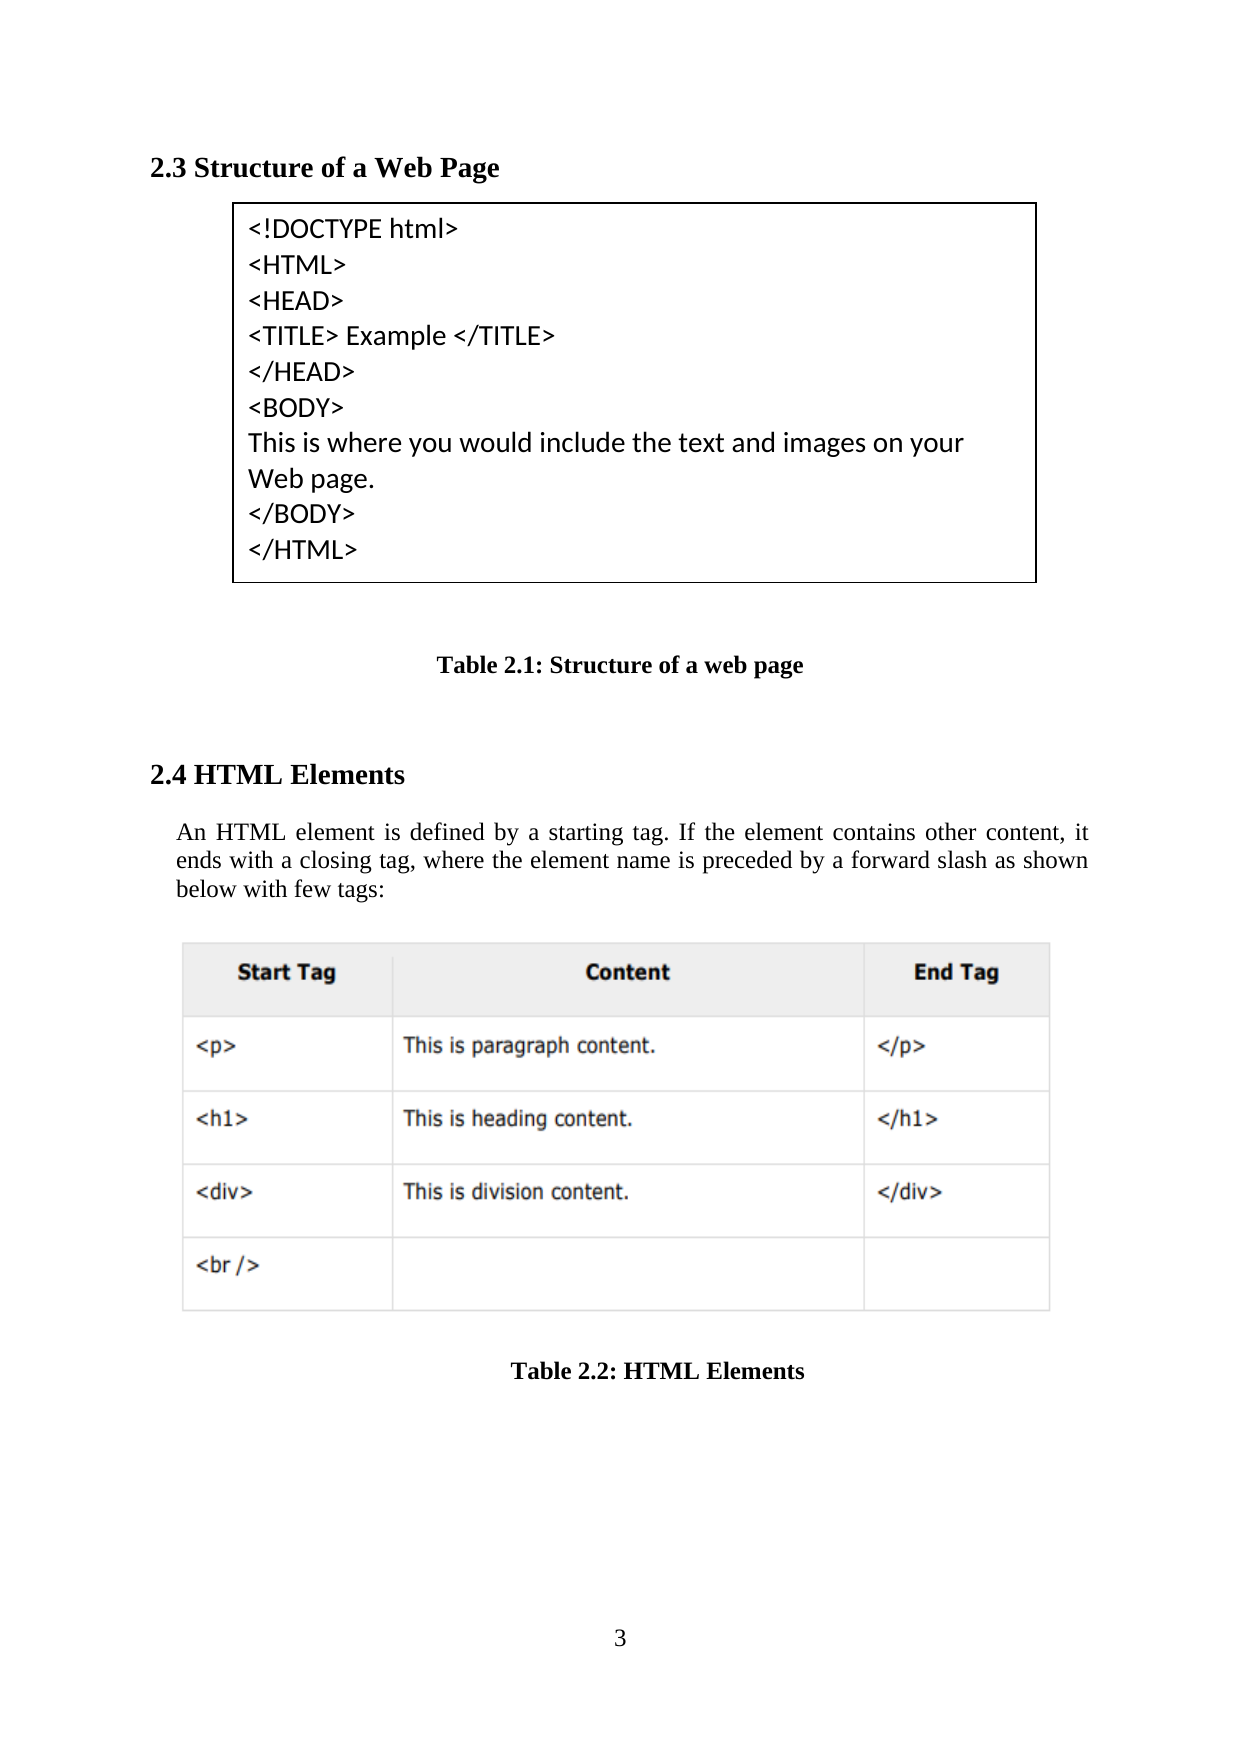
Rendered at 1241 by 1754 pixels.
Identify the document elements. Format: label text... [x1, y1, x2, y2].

text Table 2.2: HTML Elements [225, 1356, 1090, 1385]
picture [178, 941, 1062, 1323]
list An HTML element is defined by a starting tag. If the element contains other content, it ends with a closing tag, where the element name is preceded by a forward slash as shown below with few tags: [176, 817, 1090, 903]
text 2.3 Structure of a Web Page [150, 150, 1090, 183]
text Table 2.1: Structure of a web page [150, 650, 1090, 679]
text 2.4 HTML Elements [150, 757, 1090, 791]
